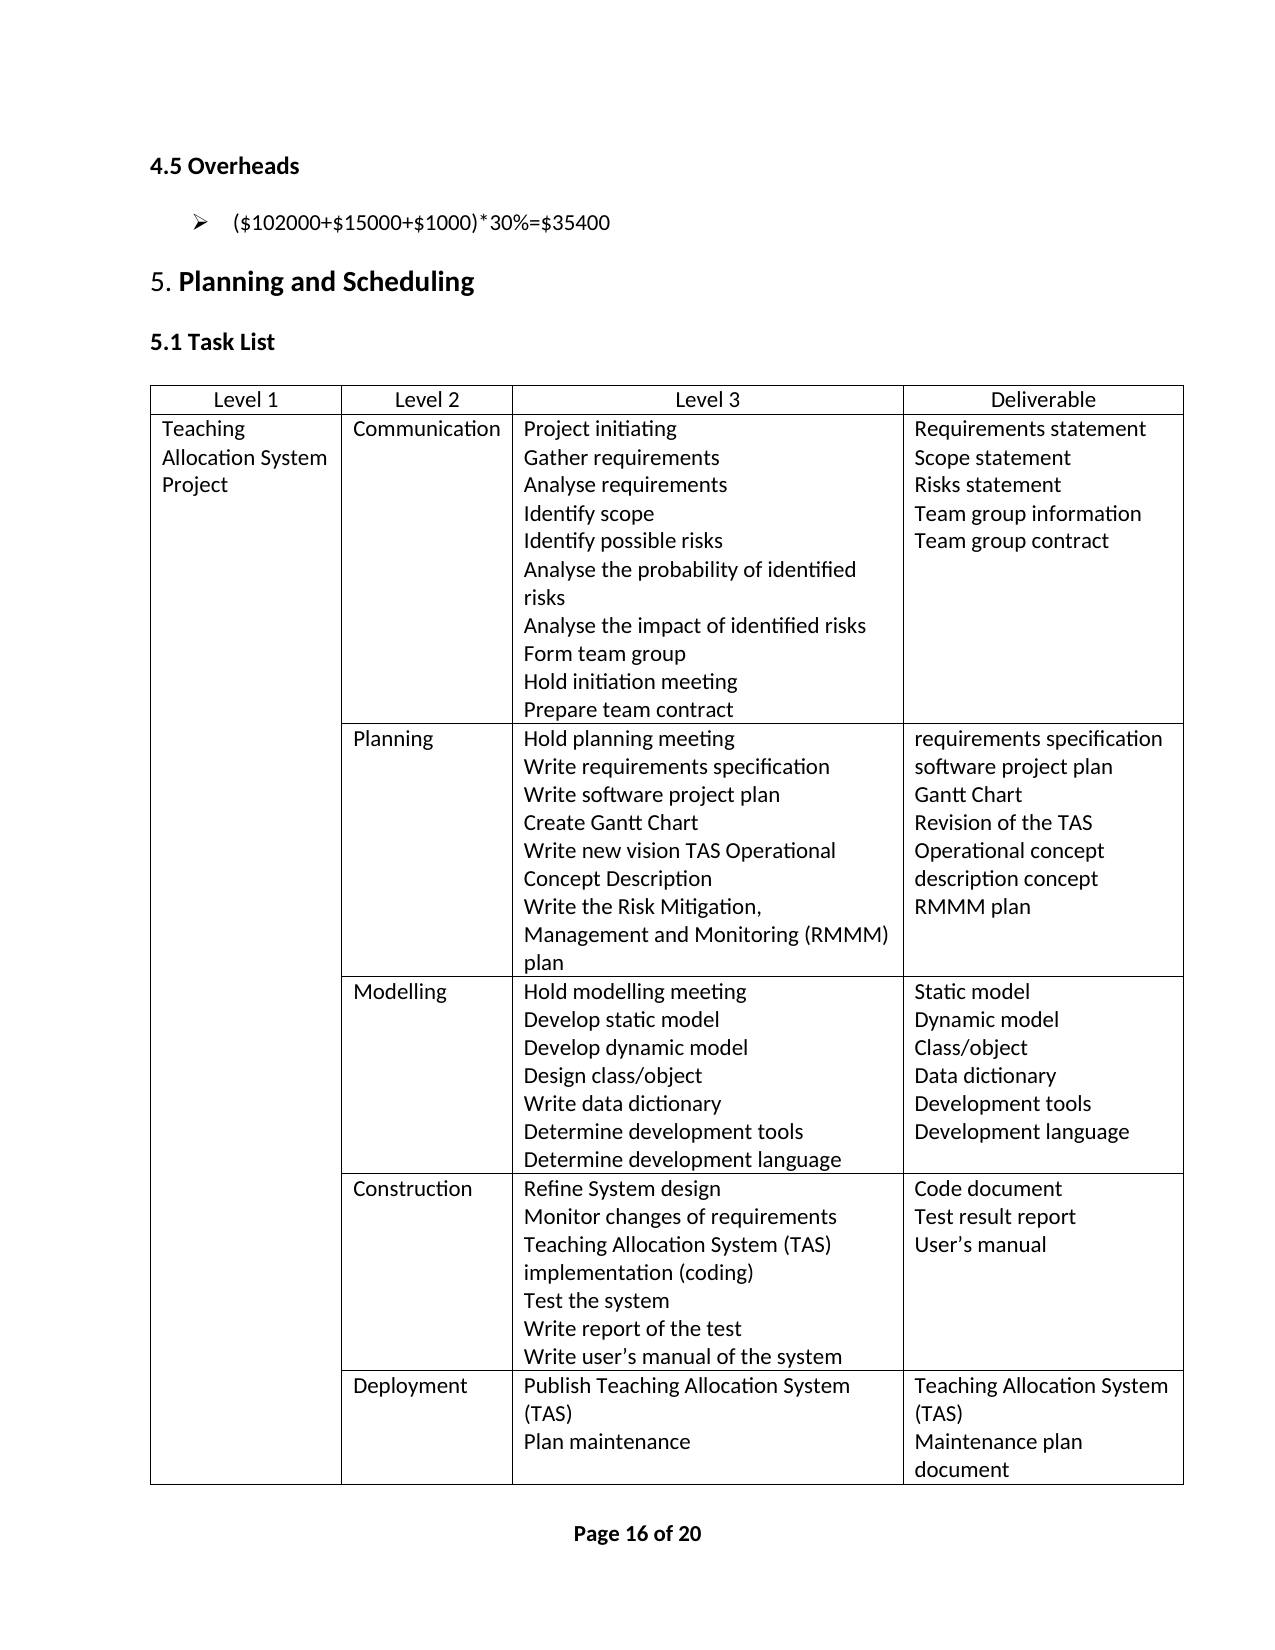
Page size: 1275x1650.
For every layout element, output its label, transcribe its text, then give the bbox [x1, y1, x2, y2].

table_cell Publish Teaching Allocation System (TAS) Plan maintenance [513, 1371, 903, 1483]
table_cell Hold planning meeting Write requirements specification Write software project plan Create Gantt Chart Write new vision TAS Operational Concept Description Write the Risk Mitigation, Management and Monitoring (RMMM) plan [513, 724, 903, 976]
table_cell Teaching Allocation System Project [151, 415, 341, 1483]
table_cell Requirements statement Scope statement Risks statement Team group information Team group contract [904, 415, 1183, 723]
subtitle 5.1 Task List [150, 327, 1125, 357]
table_cell Deployment [342, 1371, 512, 1483]
table_cell requirements specification software project plan Gantt Chart Revision of the TAS Operational concept description concept RMMM plan [904, 724, 1183, 976]
table_cell Project initiating Gather requirements Analyse requirements Identify scope Identify possible risks Analyse the probability of identified risks Analyse the impact of identified risks Form team group Hold initiation meeting Prepare team contract [513, 415, 903, 723]
table_cell Code document Test result report User’s manual [904, 1174, 1183, 1370]
list ($102000+$15000+$1000)*30%=$35400 [191, 208, 1125, 236]
table_cell Static model Dynamic model Class/object Data dictionary Development tools Development language [904, 977, 1183, 1173]
table_cell Communication [342, 415, 512, 723]
subtitle 5. Planning and Scheduling [150, 263, 1125, 299]
table_cell Planning [342, 724, 512, 976]
table_header Level 1 [151, 386, 341, 413]
table_header Level 2 [342, 386, 512, 413]
subtitle 4.5 Overheads [150, 150, 1125, 181]
table_cell Refine System design Monitor changes of requirements Teaching Allocation System (TAS) implementation (coding) Test the system Write report of the test Write user’s manual of the system [513, 1174, 903, 1370]
table_header Level 3 [513, 386, 903, 413]
table_cell Construction [342, 1174, 512, 1370]
table_cell Hold modelling meeting Develop static model Develop dynamic model Design class/object Write data dictionary Determine development tools Determine development language [513, 977, 903, 1173]
table_cell Modelling [342, 977, 512, 1173]
table_cell Teaching Allocation System (TAS) Maintenance plan document [904, 1371, 1183, 1483]
table_header Deliverable [904, 386, 1183, 413]
